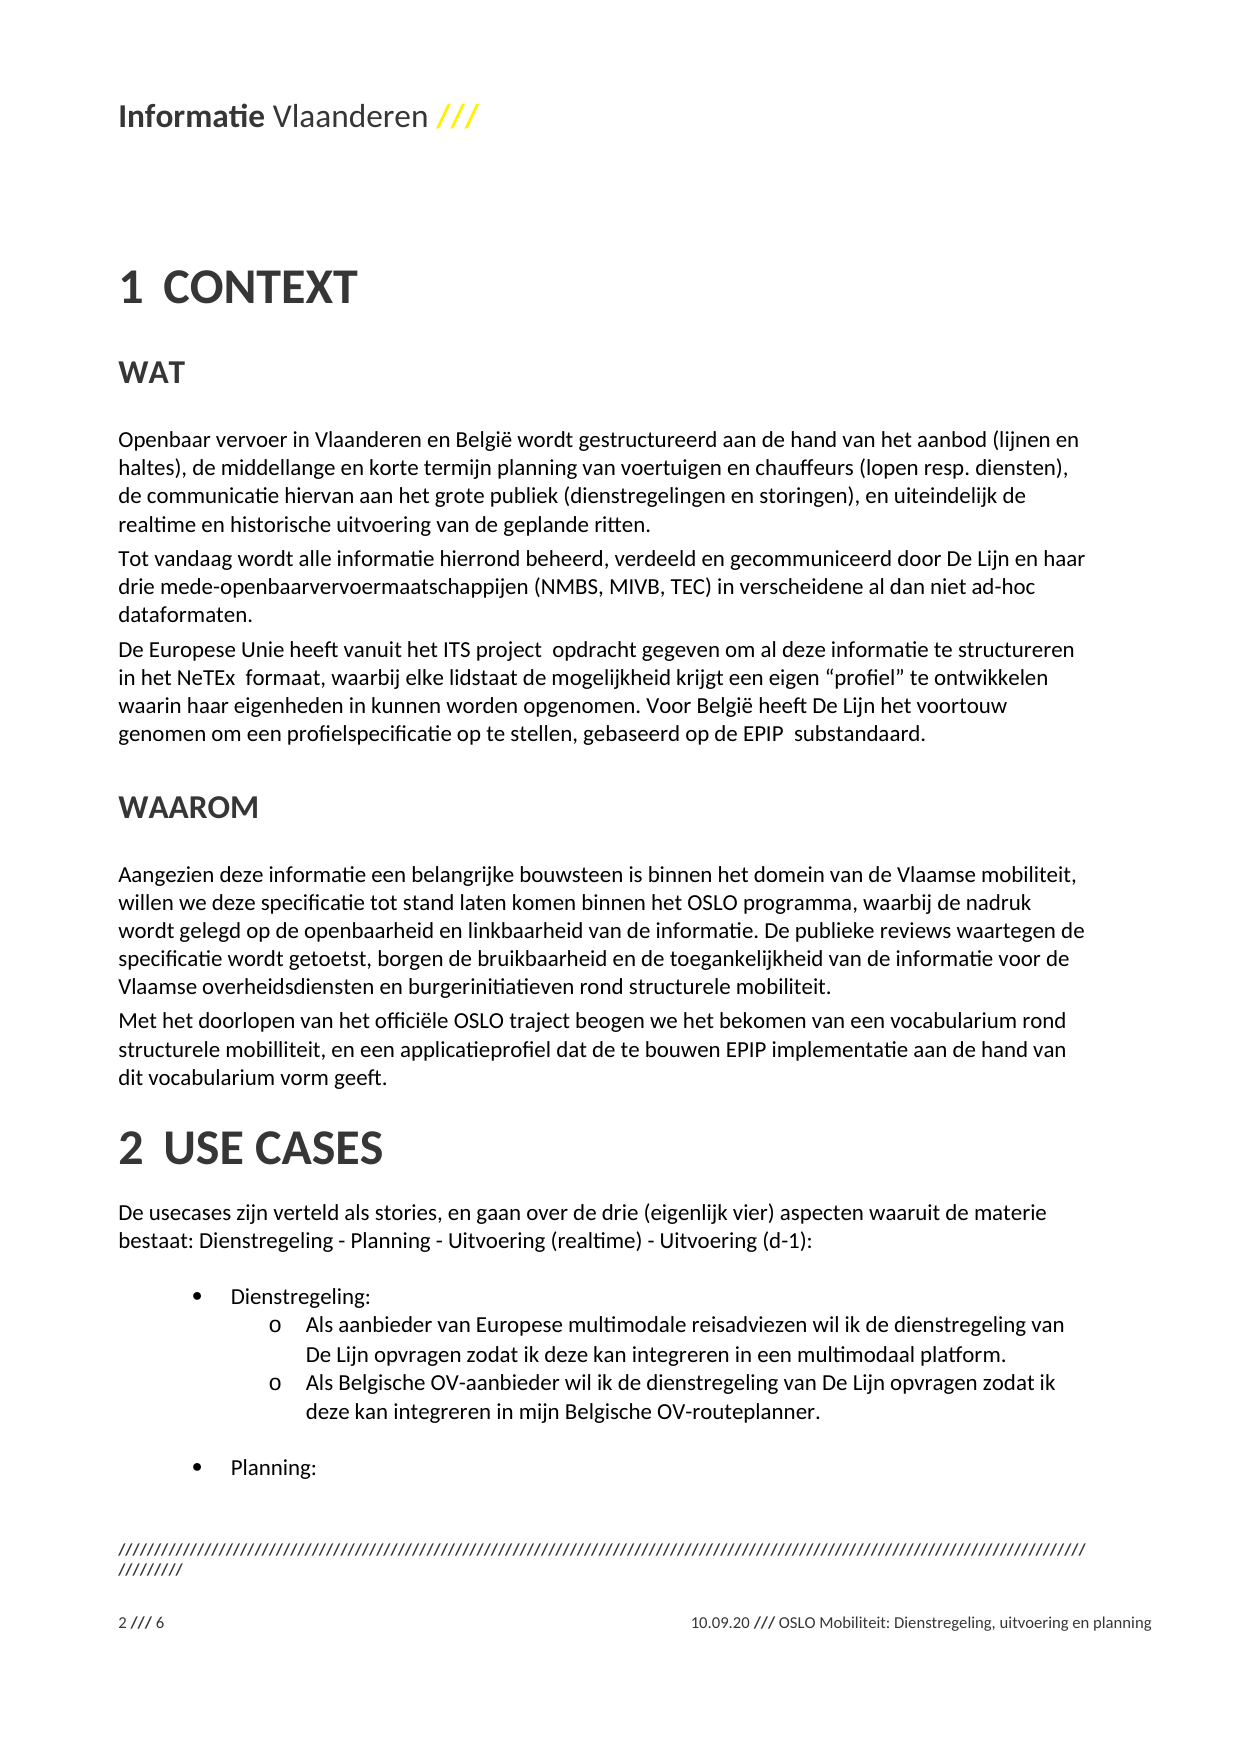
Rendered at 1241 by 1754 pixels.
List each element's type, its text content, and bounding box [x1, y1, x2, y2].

list Als Belgische OV-aanbieder wil ik de dienstregeling van De Lijn opvragen zodat ik deze kan integreren in mijn Belgische OV-routeplanner. [268, 1368, 1093, 1425]
text Openbaar vervoer in Vlaanderen en België wordt gestructureerd aan de hand van het aanbod (lijnen en haltes), de middellange en korte termijn planning van voertuigen en chauffeurs (lopen resp. diensten), de communicatie hiervan aan het grote publiek (dienstregelingen en storingen), en uiteindelijk de realtime en historische uitvoering van de geplande ritten. [118, 425, 1093, 538]
list Dienstregeling: [193, 1282, 1093, 1311]
text Tot vandaag wordt alle informatie hierrond beheerd, verdeeld en gecommuniceerd door De Lijn en haar drie mede-openbaarvervoermaatschappijen (NMBS, MIVB, TEC) in verscheidene al dan niet ad-hoc dataformaten. [118, 544, 1093, 628]
text De Europese Unie heeft vanuit het ITS project opdracht gegeven om al deze informatie te structureren in het NeTEx formaat, waarbij elke lidstaat de mogelijkheid krijgt een eigen “profiel” te ontwikkelen waarin haar eigenheden in kunnen worden opgenomen. Voor België heeft De Lijn het voortouw genomen om een profielspecificatie op te stellen, gebaseerd op de EPIP substandaard. [118, 635, 1093, 747]
subtitle Wat [118, 350, 1093, 392]
list Als aanbieder van Europese multimodale reisadviezen wil ik de dienstregeling van De Lijn opvragen zodat ik deze kan integreren in een multimodaal platform. [268, 1311, 1093, 1368]
subtitle Context [118, 268, 1093, 313]
text De usecases zijn verteld als stories, en gaan over de drie (eigenlijk vier) aspecten waaruit de materie bestaat: Dienstregeling - Planning - Uitvoering (realtime) - Uitvoering (d-1): [118, 1198, 1093, 1254]
text Met het doorlopen van het officiële OSLO traject beogen we het bekomen van een vocabularium rond structurele mobilliteit, en een applicatieprofiel dat de te bouwen EPIP implementatie aan de hand van dit vocabularium vorm geeft. [118, 1007, 1093, 1091]
subtitle Waarom [118, 785, 1093, 826]
list Planning: [193, 1453, 1093, 1481]
text Aangezien deze informatie een belangrijke bouwsteen is binnen het domein van de Vlaamse mobiliteit, willen we deze specificatie tot stand laten komen binnen het OSLO programma, waarbij de nadruk wordt gelegd op de openbaarheid en linkbaarheid van de informatie. De publieke reviews waartegen de specificatie wordt getoetst, borgen de bruikbaarheid en de toegankelijkheid van de informatie voor de Vlaamse overheidsdiensten en burgerinitiatieven rond structurele mobiliteit. [118, 860, 1093, 1000]
subtitle USE CASES [118, 1128, 1093, 1173]
